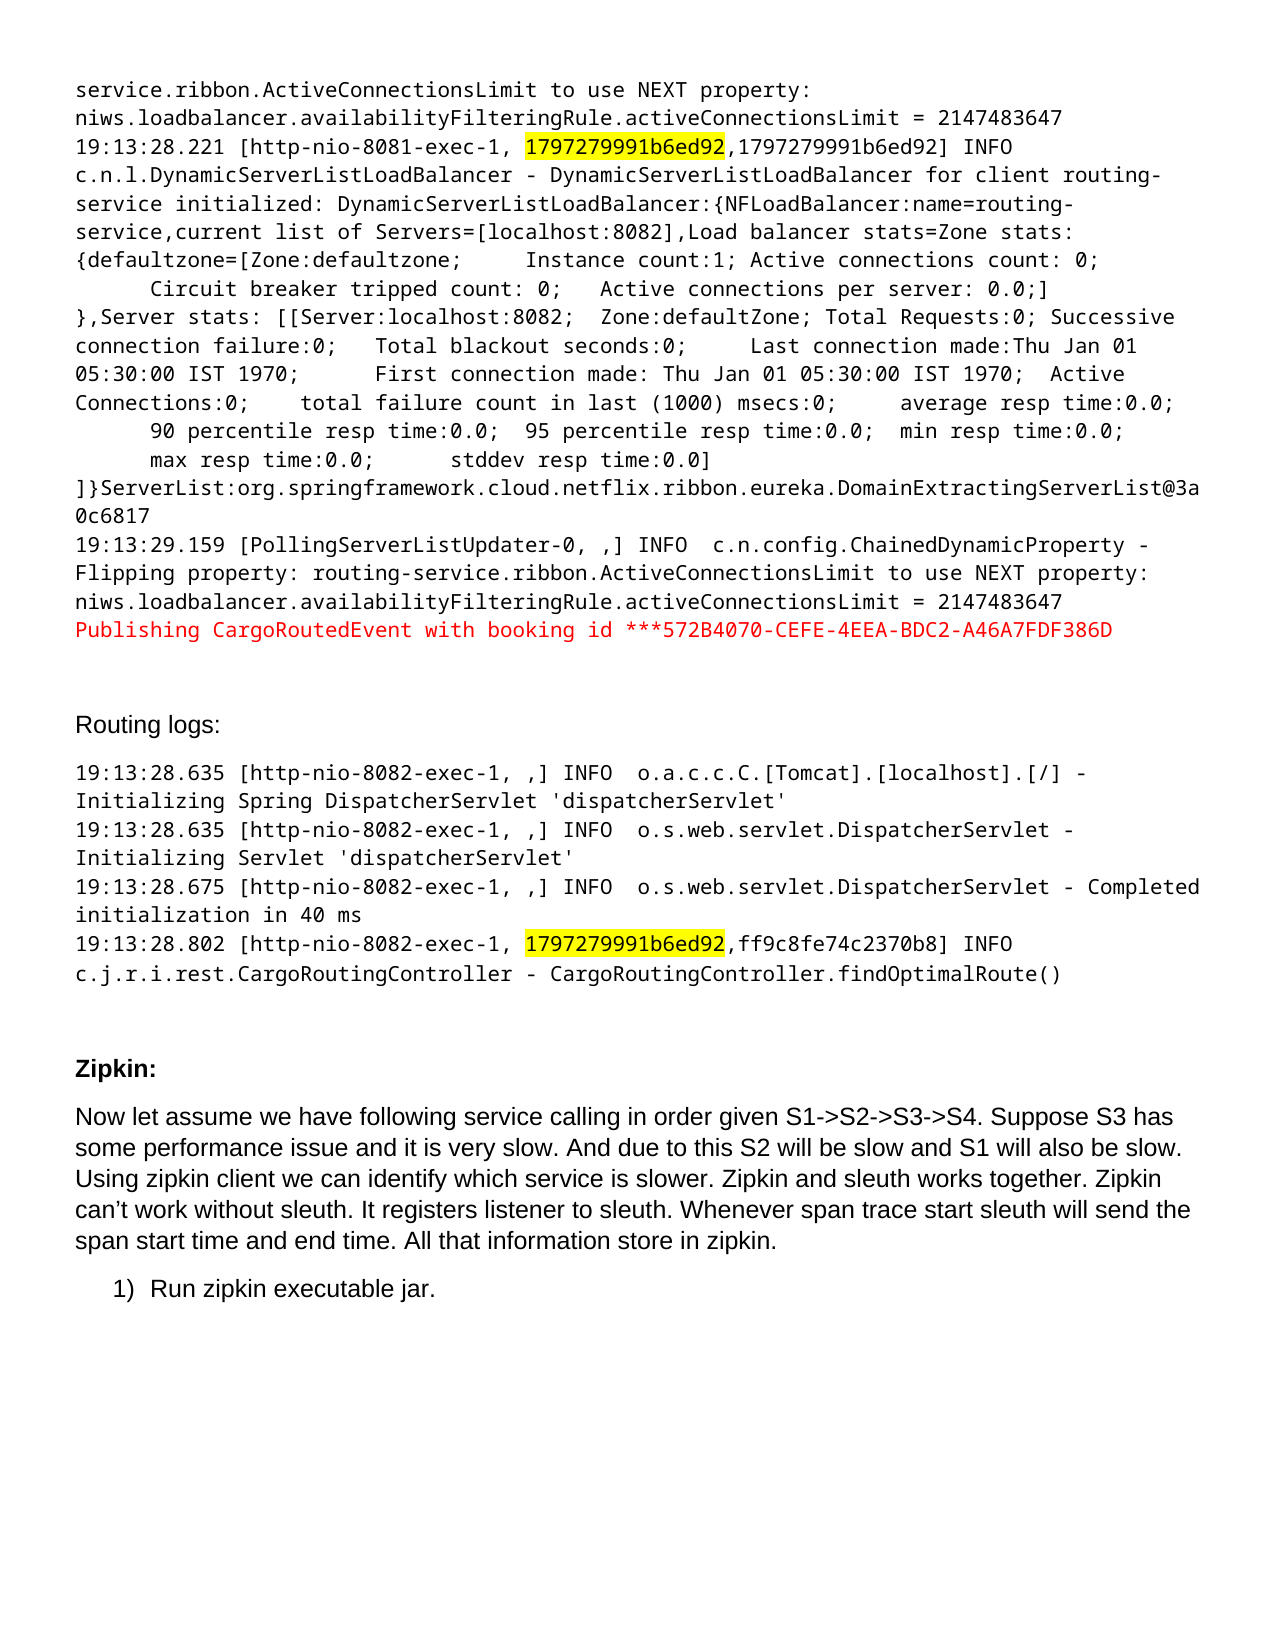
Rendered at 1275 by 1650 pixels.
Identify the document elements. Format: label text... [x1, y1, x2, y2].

text Publishing CargoRoutedEvent with booking id ***572B4070-CEFE-4EEA-BDC2-A46A7FDF386D [75, 615, 1200, 644]
text Routing logs: [75, 710, 1200, 739]
text 19:13:28.221 [http-nio-8081-exec-1, 1797279991b6ed92,1797279991b6ed92] INFO c.n.l.DynamicServerListLoadBalancer - DynamicServerListLoadBalancer for client routing-service initialized: DynamicServerListLoadBalancer:{NFLoadBalancer:name=routing-service,current list of Servers=[localhost:8082],Load balancer stats=Zone stats: {defaultzone=[Zone:defaultzone; Instance count:1; Active connections count: 0; Circuit breaker tripped count: 0; Active connections per server: 0.0;] [75, 132, 1200, 302]
text ]}ServerList:org.springframework.cloud.netflix.ribbon.eureka.DomainExtractingServerList@3a0c6817 [75, 473, 1200, 530]
text },Server stats: [[Server:localhost:8082; Zone:defaultZone; Total Requests:0; Successive connection failure:0; Total blackout seconds:0; Last connection made:Thu Jan 01 05:30:00 IST 1970; First connection made: Thu Jan 01 05:30:00 IST 1970; Active Connections:0; total failure count in last (1000) msecs:0; average resp time:0.0; 90 percentile resp time:0.0; 95 percentile resp time:0.0; min resp time:0.0; max resp time:0.0; stddev resp time:0.0] [75, 302, 1200, 473]
text 19:13:28.635 [http-nio-8082-exec-1, ,] INFO o.s.web.servlet.DispatcherServlet - Initializing Servlet 'dispatcherServlet' [75, 815, 1200, 872]
list Run zipkin executable jar. [112, 1274, 1200, 1303]
text 19:13:28.635 [http-nio-8082-exec-1, ,] INFO o.a.c.c.C.[Tomcat].[localhost].[/] - Initializing Spring DispatcherServlet 'dispatcherServlet' [75, 758, 1200, 815]
text 19:13:29.159 [PollingServerListUpdater-0, ,] INFO c.n.config.ChainedDynamicProperty - Flipping property: routing-service.ribbon.ActiveConnectionsLimit to use NEXT property: niws.loadbalancer.availabilityFilteringRule.activeConnectionsLimit = 2147483647 [75, 530, 1200, 615]
text Zipkin: [75, 1054, 1200, 1083]
text Now let assume we have following service calling in order given S1->S2->S3->S4. Suppose S3 has some performance issue and it is very slow. And due to this S2 will be slow and S1 will also be slow. Using zipkin client we can identify which service is slower. Zipkin and sleuth works together. Zipkin can’t work without sleuth. It registers listener to sleuth. Whenever span trace start sleuth will send the span start time and end time. All that information store in zipkin. [75, 1102, 1200, 1255]
text 19:13:28.675 [http-nio-8082-exec-1, ,] INFO o.s.web.servlet.DispatcherServlet - Completed initialization in 40 ms [75, 872, 1200, 929]
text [75, 75, 1200, 132]
text 19:13:28.802 [http-nio-8082-exec-1, 1797279991b6ed92,ff9c8fe74c2370b8] INFO c.j.r.i.rest.CargoRoutingController - CargoRoutingController.findOptimalRoute() [75, 929, 1200, 988]
